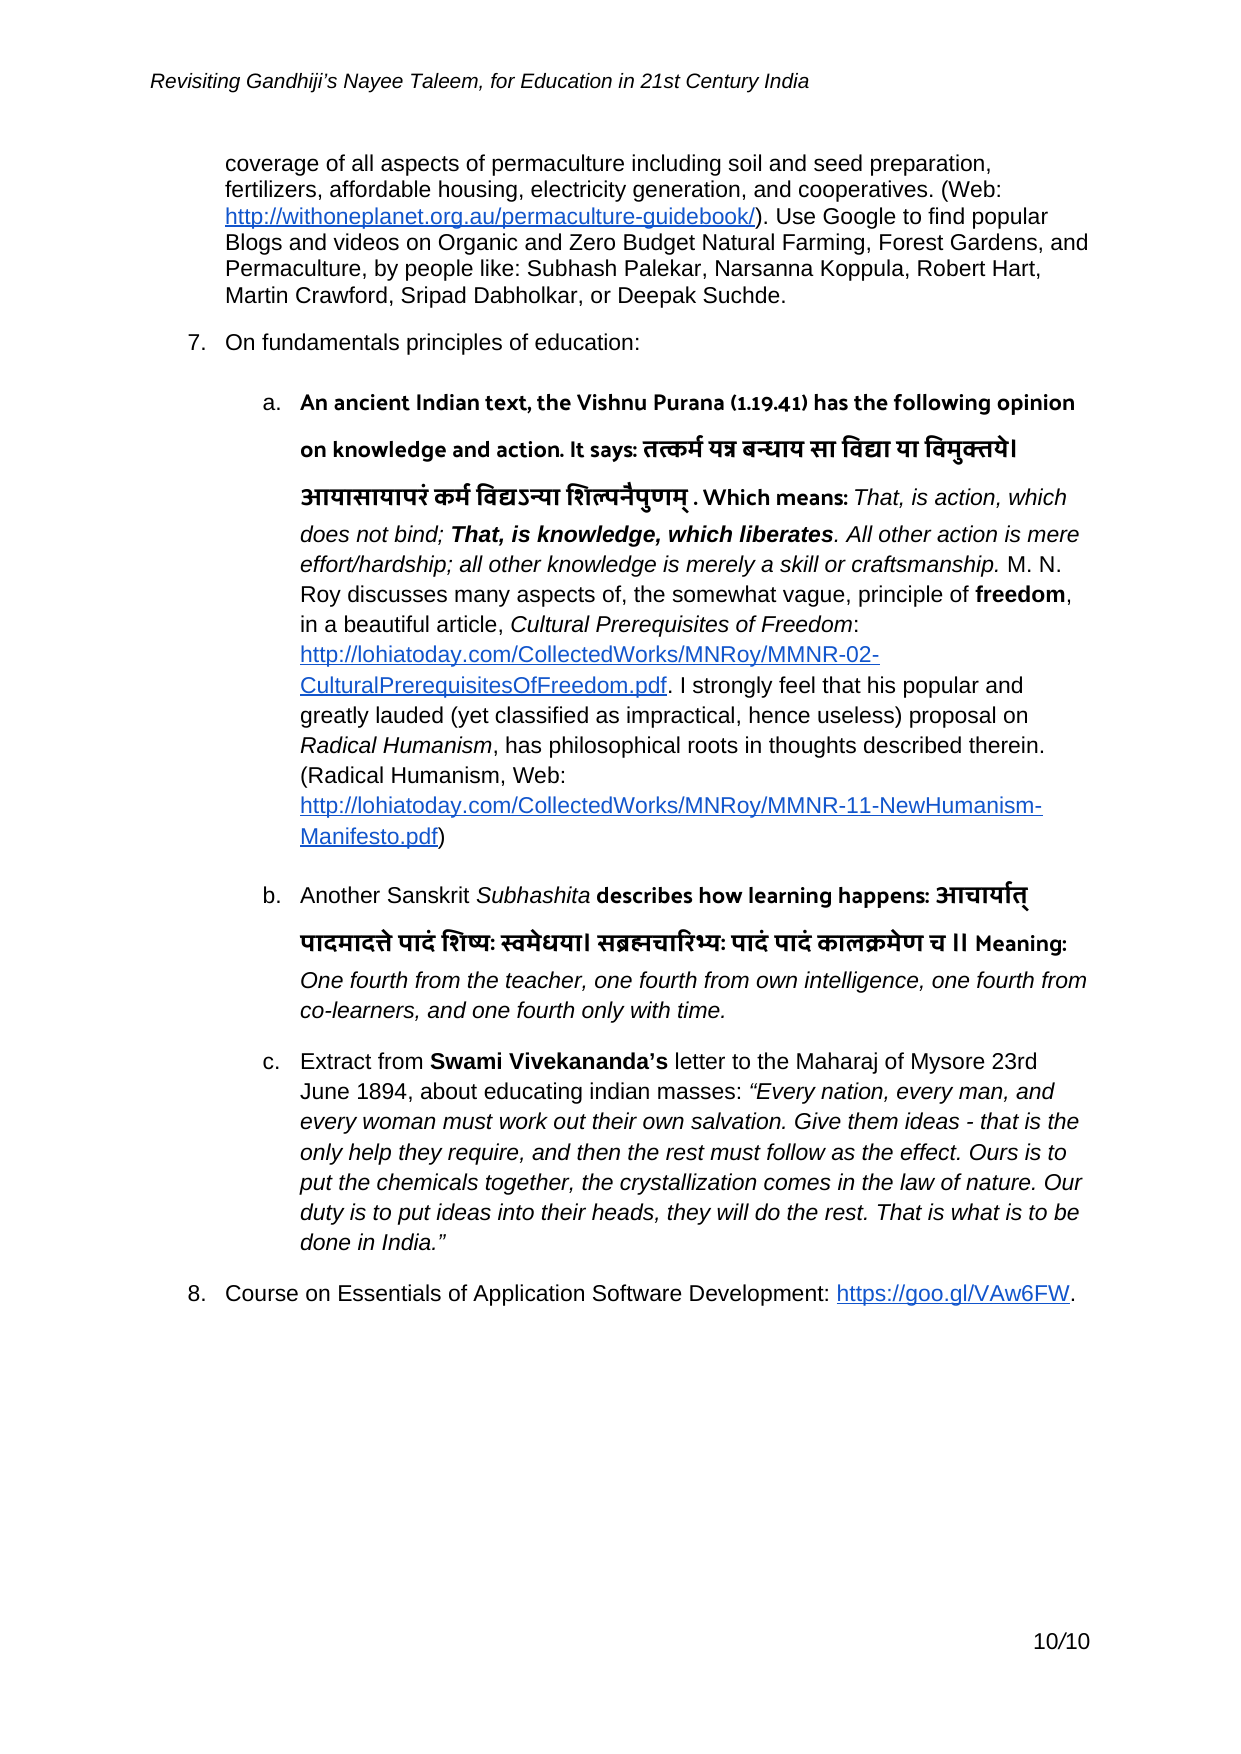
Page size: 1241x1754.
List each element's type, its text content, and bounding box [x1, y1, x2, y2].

list Extract from Swami Vivekananda’s letter to the Maharaj of Mysore 23rd June 1894, about educating indian masses: “Every nation, every man, and every woman must work out their own salvation. Give them ideas - that is the only help they require, and then the rest must follow as the effect. Ours is to put the chemicals together, the crystallization comes in the law of nature. Our duty is to put ideas into their heads, they will do the rest. That is what is to be done in India.” [262, 1048, 1090, 1255]
list Course on Essentials of Application Software Development: https://goo.gl/VAw6FW. [187, 1280, 1090, 1306]
list On fundamentals principles of education: [187, 329, 1090, 355]
list An ancient Indian text, the Vishnu Purana (1.19.41) has the following opinion on knowledge and action. It says: तत्कर्म यन्न बन्धाय सा विद्या या विमुक्तये।आयासायापरं कर्म विद्यऽन्या शिल्पनैपुणम् . Which means: That, is action, which does not bind; That, is knowledge, which liberates. All other action is mere effort/hardship; all other knowledge is merely a skill or craftsmanship. M. N. Roy discusses many aspects of, the somewhat vague, principle of freedom, in a beautiful article, Cultural Prerequisites of Freedom: http://lohiatoday.com/CollectedWorks/MNRoy/MMNR-02-CulturalPrerequisitesOfFreedom.pdf. I strongly feel that his popular and greatly lauded (yet classified as impractical, hence useless) proposal on Radical Humanism, has philosophical roots in thoughts described therein. (Radical Humanism, Web: http://lohiatoday.com/CollectedWorks/MNRoy/MMNR-11-NewHumanism-Manifesto.pdf) [262, 380, 1090, 849]
list Another Sanskrit Subhashita describes how learning happens: आचार्यात् पादमादत्ते पादं शिष्यः स्वमेधया। सब्रह्मचारिभ्यः पादं पादं कालक्रमेण च ॥ Meaning: One fourth from the teacher, one fourth from own intelligence, one fourth from co-learners, and one fourth only with time. [262, 874, 1090, 1023]
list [187, 150, 1090, 308]
